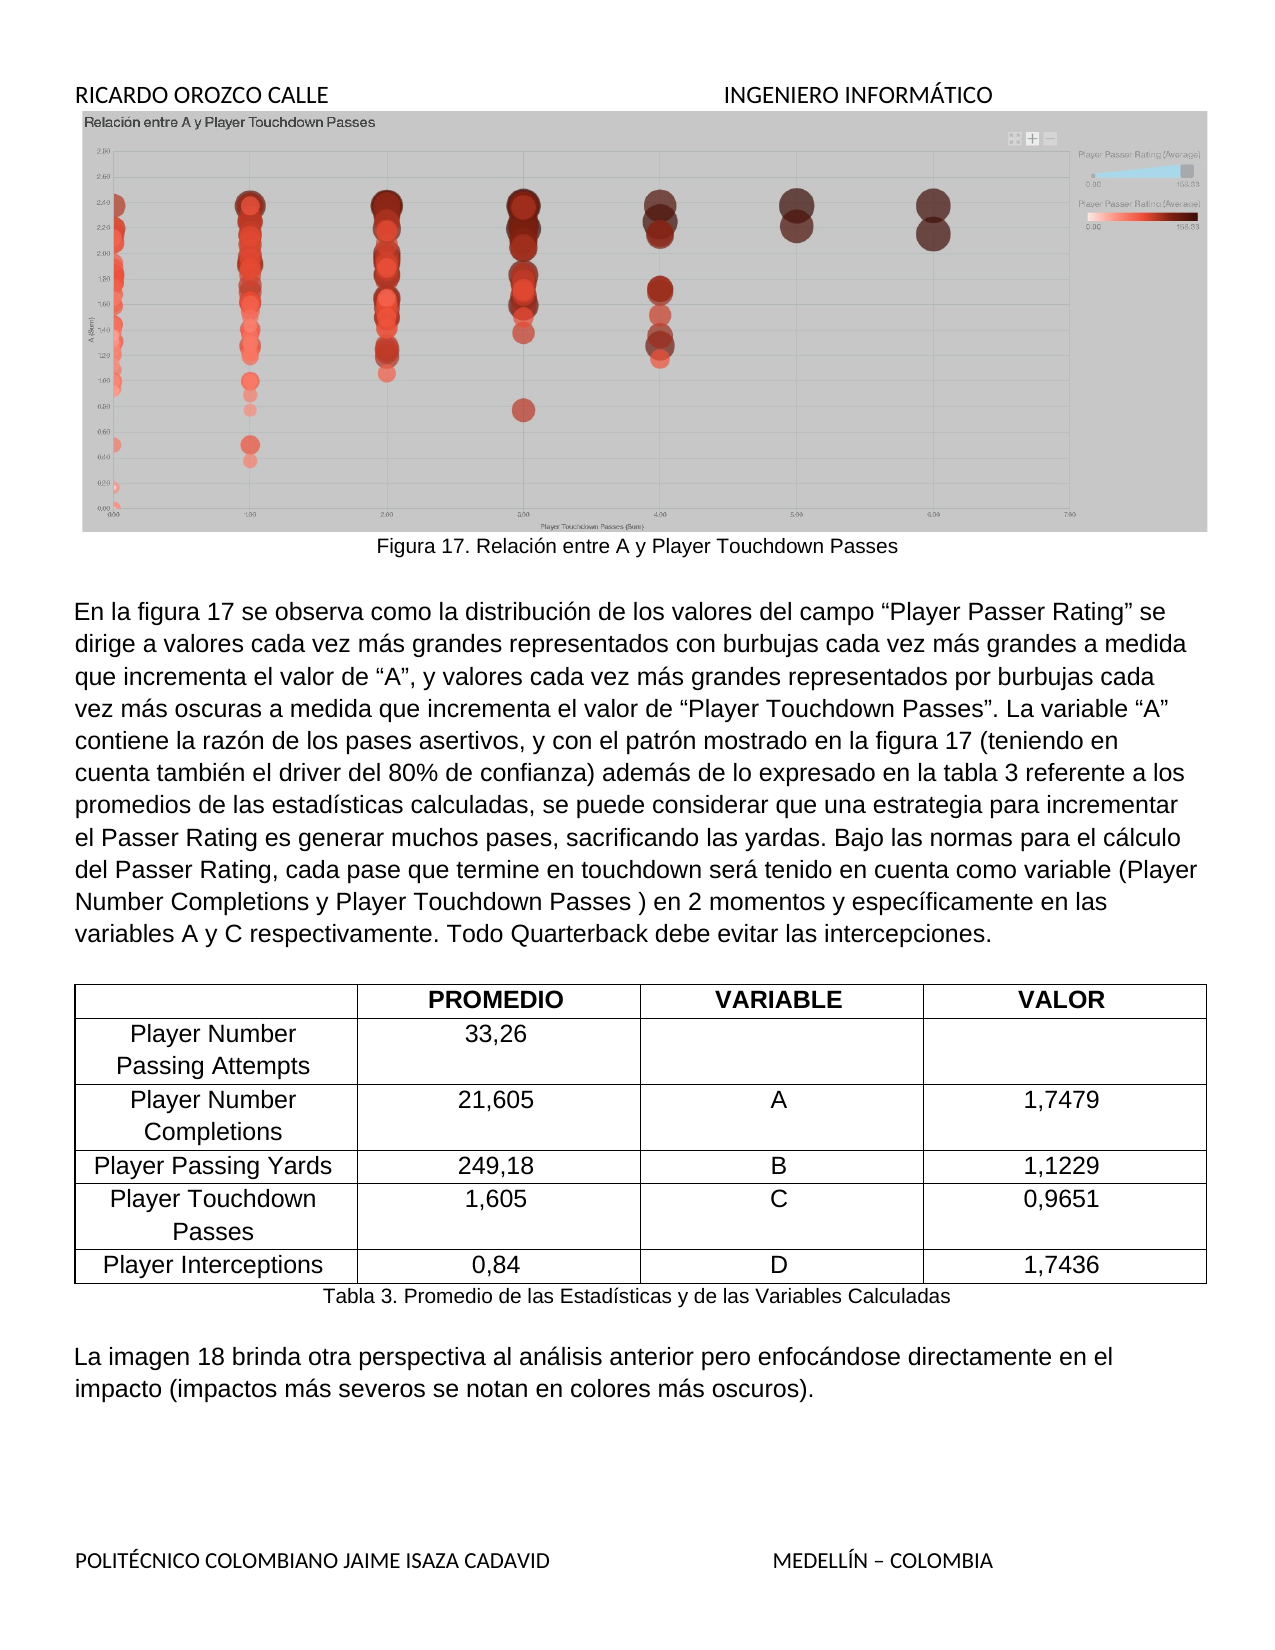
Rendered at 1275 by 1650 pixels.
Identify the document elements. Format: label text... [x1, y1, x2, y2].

text Figura 17. Relación entre A y Player Touchdown Passes [75, 534, 1200, 558]
table_cell 0,84 [358, 1250, 640, 1283]
text Tabla 3. Promedio de las Estadísticas y de las Variables Calculadas [73, 1284, 1201, 1308]
table_cell 249,18 [358, 1151, 640, 1183]
table_cell 21,605 [358, 1085, 640, 1149]
table_cell 0,9651 [924, 1184, 1206, 1249]
table_cell Player Number Completions [76, 1085, 357, 1149]
table_header VARIABLE [641, 985, 923, 1018]
table_header VALOR [924, 985, 1206, 1018]
table_cell Player Touchdown Passes [76, 1184, 357, 1249]
text La imagen 18 brinda otra perspectiva al análisis anterior pero enfocándose directamente en el impacto (impactos más severos se notan en colores más oscuros). [73, 1342, 1201, 1403]
table_header PROMEDIO [358, 985, 640, 1018]
table_cell Player Interceptions [76, 1250, 357, 1283]
table_header [76, 985, 357, 1018]
table_cell [924, 1019, 1206, 1084]
table_cell B [641, 1151, 923, 1183]
table_cell A [641, 1085, 923, 1149]
picture [82, 111, 1208, 532]
text En la figura 17 se observa como la distribución de los valores del campo “Player Passer Rating” se dirige a valores cada vez más grandes representados con burbujas cada vez más grandes a medida que incrementa el valor de “A”, y valores cada vez más grandes representados por burbujas cada vez más oscuras a medida que incrementa el valor de “Player Touchdown Passes”. La variable “A” contiene la razón de los pases asertivos, y con el patrón mostrado en la figura 17 (teniendo en cuenta también el driver del 80% de confianza) además de lo expresado en la tabla 3 referente a los promedios de las estadísticas calculadas, se puede considerar que una estrategia para incrementar el Passer Rating es generar muchos pases, sacrificando las yardas. Bajo las normas para el cálculo del Passer Rating, cada pase que termine en touchdown será tenido en cuenta como variable (Player Number Completions y Player Touchdown Passes ) en 2 momentos y específicamente en las variables A y C respectivamente. Todo Quarterback debe evitar las intercepciones. [73, 597, 1201, 948]
table_cell D [641, 1250, 923, 1283]
table_cell C [641, 1184, 923, 1249]
table_cell 1,7436 [924, 1250, 1206, 1283]
table_cell 1,1229 [924, 1151, 1206, 1183]
table_cell 1,605 [358, 1184, 640, 1249]
table_cell Player Number Passing Attempts [76, 1019, 357, 1084]
table_cell Player Passing Yards [76, 1151, 357, 1183]
table_cell 1,7479 [924, 1085, 1206, 1149]
table_cell 33,26 [358, 1019, 640, 1084]
table_cell [641, 1019, 923, 1084]
